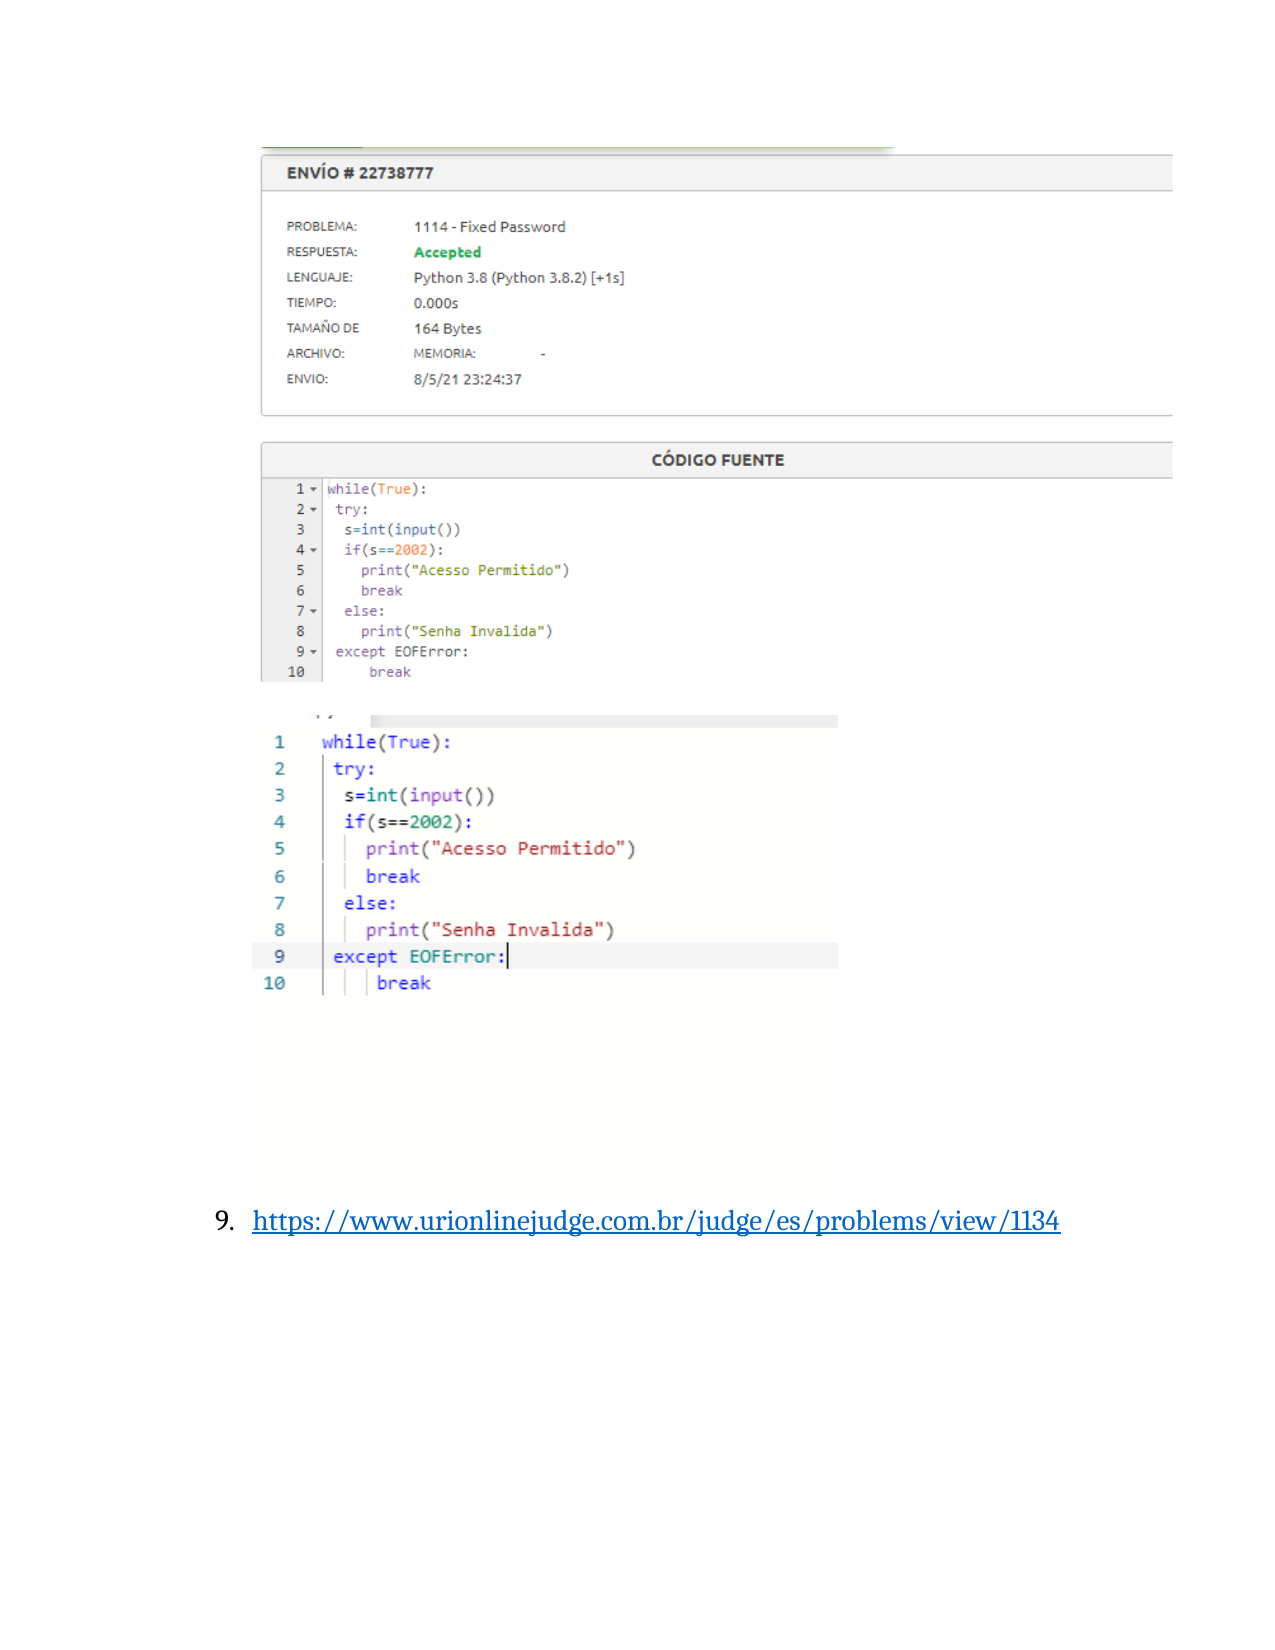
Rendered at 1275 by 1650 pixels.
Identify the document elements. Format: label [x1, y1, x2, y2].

picture [252, 715, 839, 1204]
list [215, 1204, 1098, 1238]
picture [252, 147, 1173, 682]
